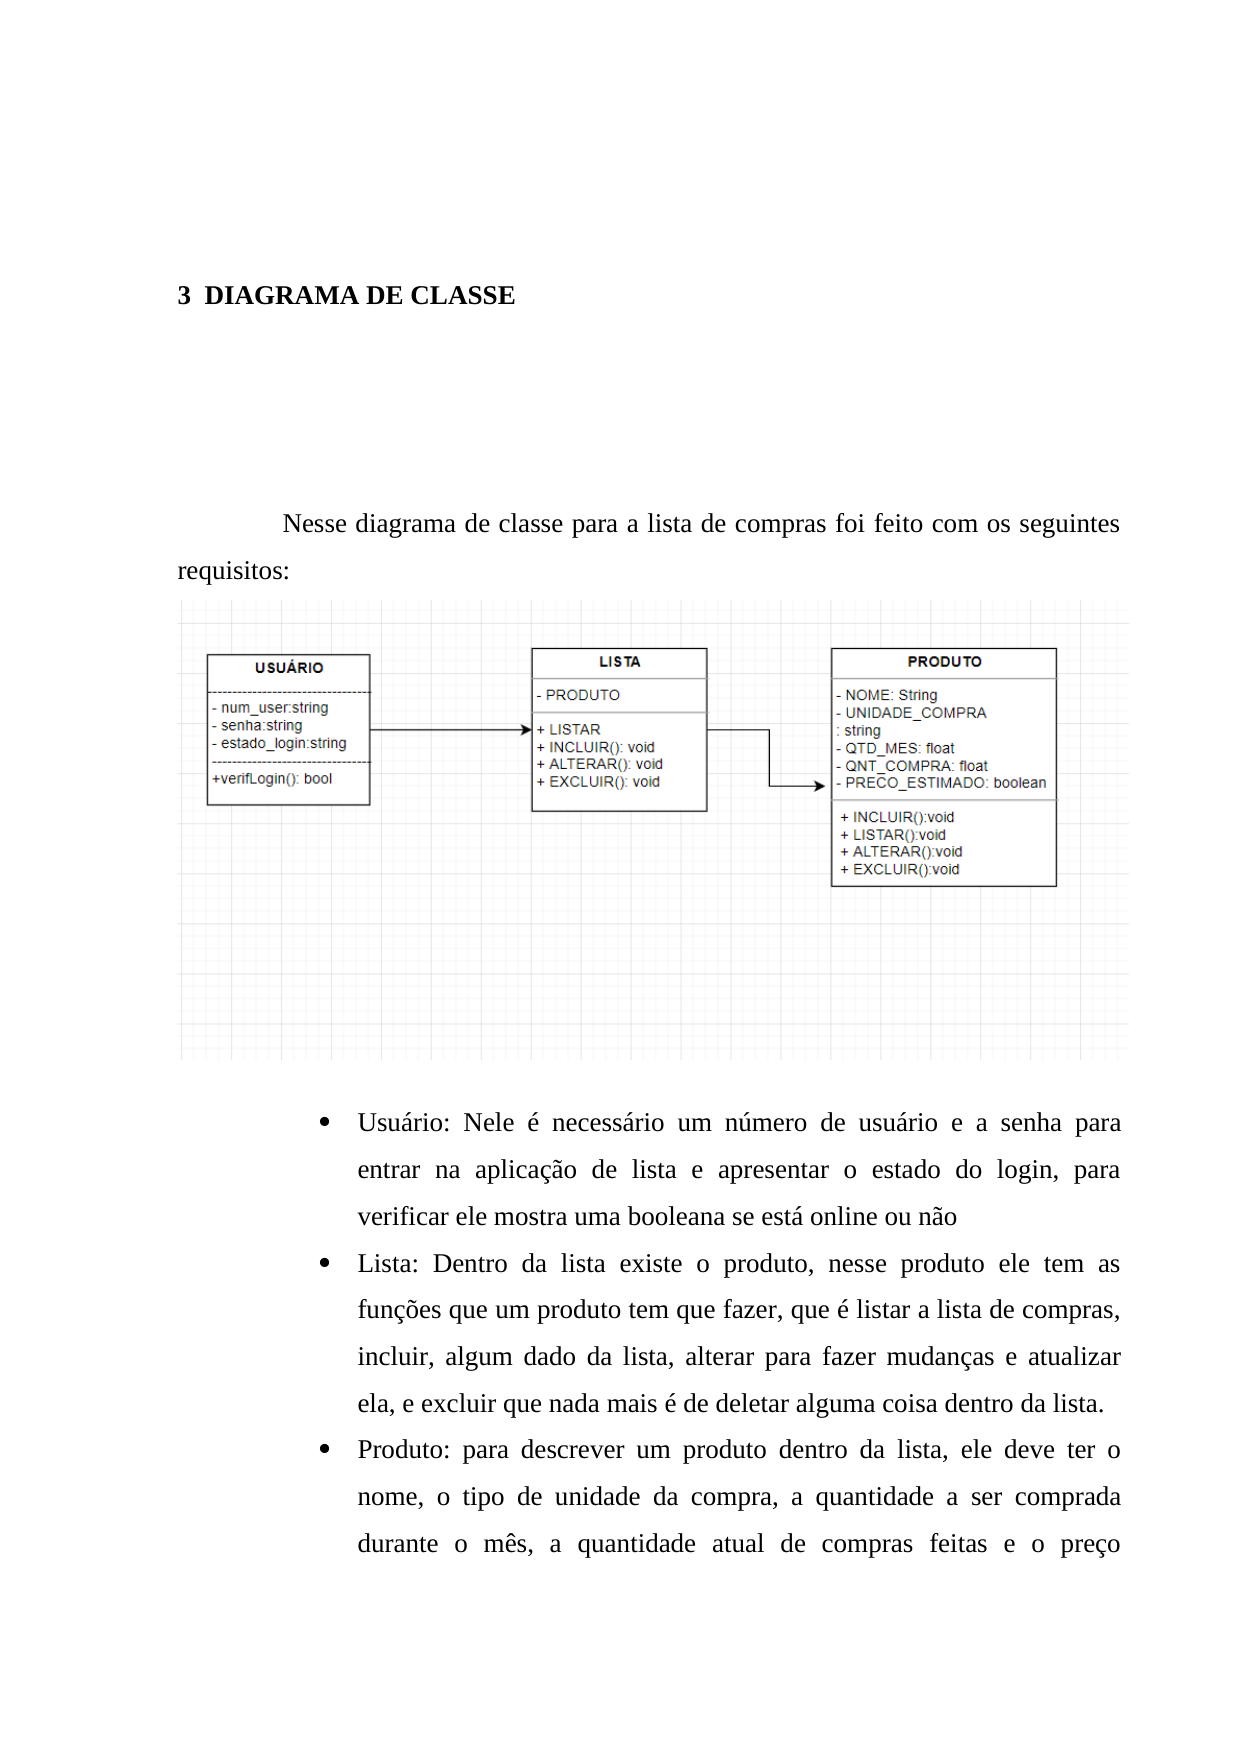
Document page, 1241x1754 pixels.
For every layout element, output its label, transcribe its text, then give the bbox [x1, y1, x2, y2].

list Usuário: Nele é necessário um número de usuário e a senha para entrar na aplicação de lista e apresentar o estado do login, para verificar ele mostra uma booleana se está online ou não [320, 1107, 1122, 1231]
picture [177, 600, 1130, 1060]
text diagrama de classe [177, 279, 1122, 310]
list Lista: Dentro da lista existe o produto, nesse produto ele tem as funções que um produto tem que fazer, que é listar a lista de compras, incluir, algum dado da lista, alterar para fazer mudanças e atualizar ela, e excluir que nada mais é de deletar alguma coisa dentro da lista. [320, 1247, 1122, 1418]
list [320, 1433, 1122, 1558]
text Nesse diagrama de classe para a lista de compras foi feito com os seguintes requisitos: [177, 507, 1122, 585]
